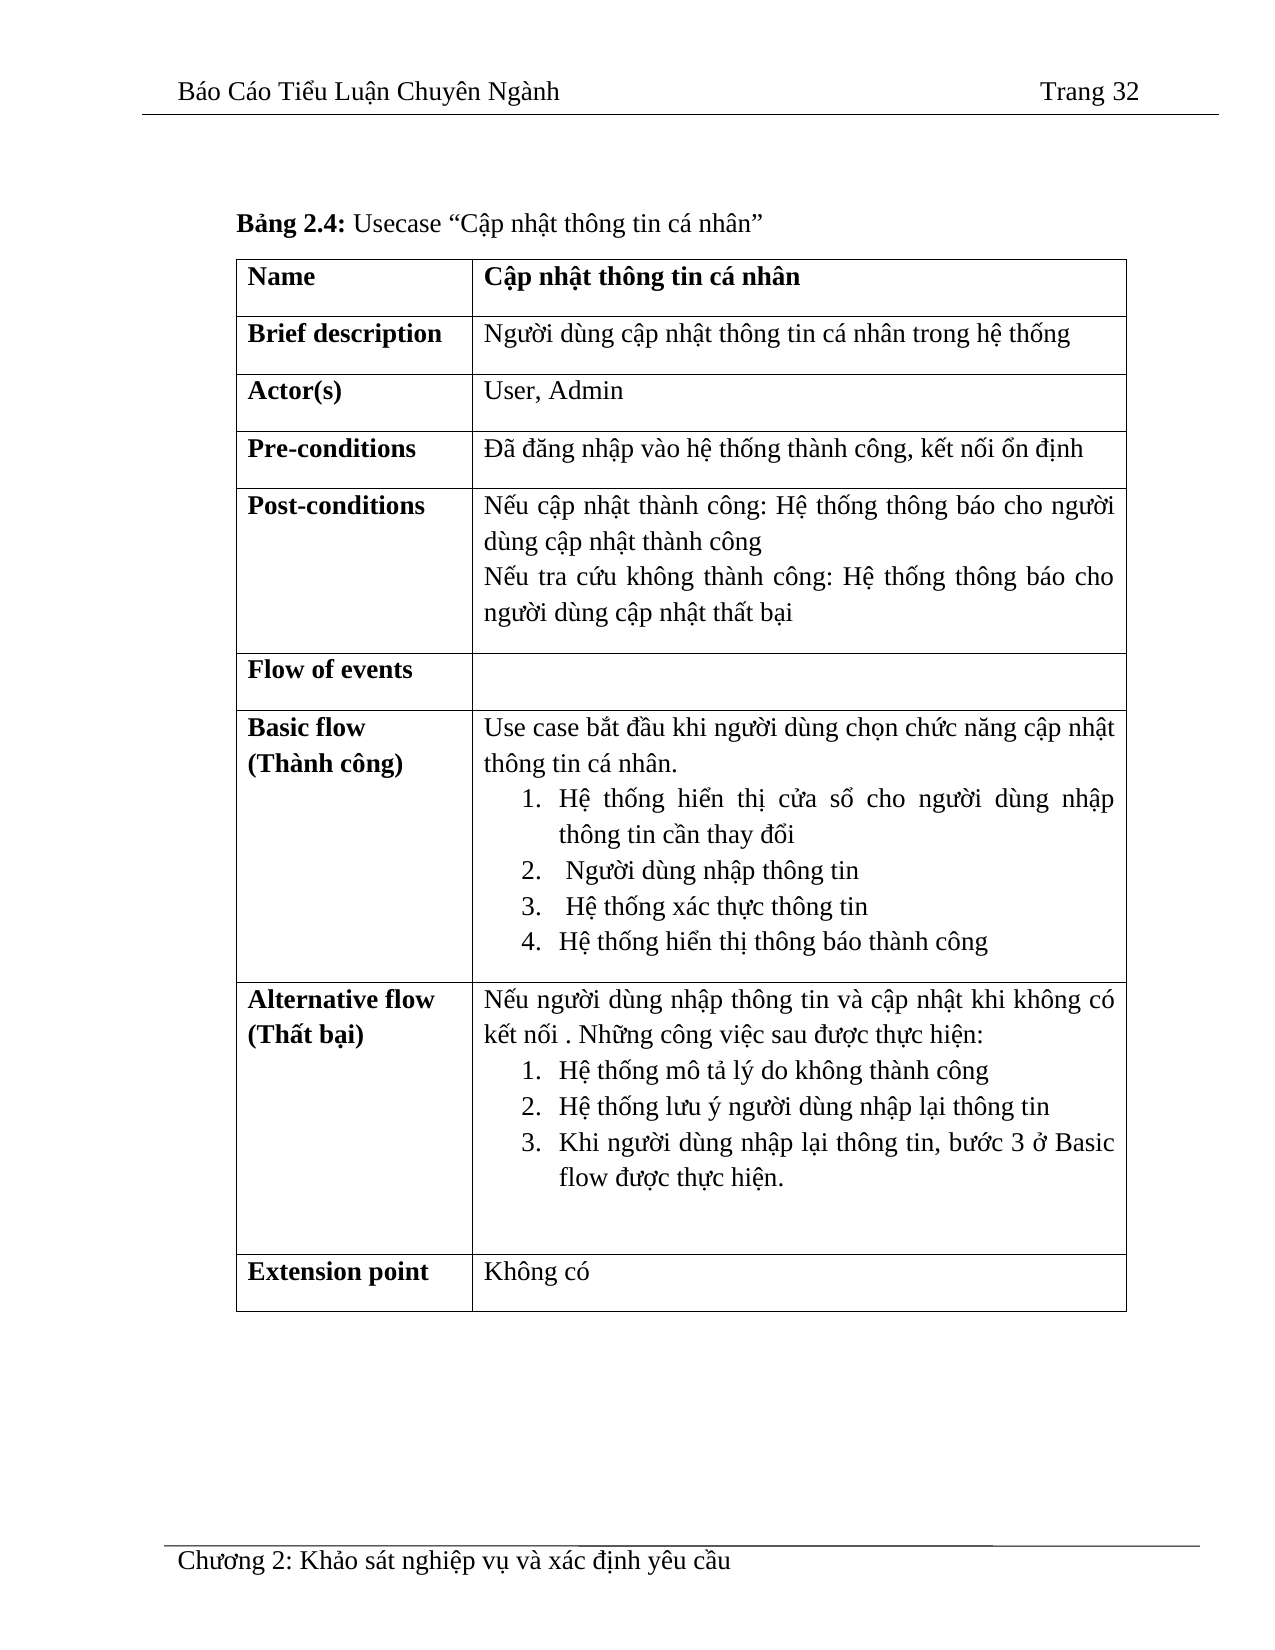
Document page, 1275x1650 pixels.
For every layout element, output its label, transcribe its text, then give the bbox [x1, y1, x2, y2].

table_cell Nếu người dùng nhập thông tin và cập nhật khi không có kết nối . Những công việc sau được thực hiện: Hệ thống mô tả lý do không thành công Hệ thống lưu ý người dùng nhập lại thông tin Khi người dùng nhập lại thông tin, bước 3 ở Basic flow được thực hiện. [473, 983, 1126, 1254]
table_cell Actor(s) [237, 375, 472, 431]
table_cell Pre-conditions [237, 432, 472, 488]
table_cell Basic flow (Thành công) [237, 711, 472, 982]
table_cell User, Admin [473, 375, 1126, 431]
table_cell Flow of events [237, 654, 472, 710]
table_cell Post-conditions [237, 489, 472, 652]
table_cell [473, 654, 1126, 710]
table_cell Không có [473, 1255, 1126, 1311]
text Bảng 2.4: Usecase “Cập nhật thông tin cá nhân” [236, 207, 1157, 238]
table_cell Người dùng cập nhật thông tin cá nhân trong hệ thống [473, 317, 1126, 373]
table_cell Nếu cập nhật thành công: Hệ thống thông báo cho người dùng cập nhật thành công Nếu tra cứu không thành công: Hệ thống thông báo cho người dùng cập nhật thất bại [473, 489, 1126, 652]
table_cell Extension point [237, 1255, 472, 1311]
table_header Name [237, 260, 472, 316]
table_cell Brief description [237, 317, 472, 373]
table_cell Use case bắt đầu khi người dùng chọn chức năng cập nhật thông tin cá nhân. Hệ thống hiển thị cửa sổ cho người dùng nhập thông tin cần thay đổi Người dùng nhập thông tin Hệ thống xác thực thông tin Hệ thống hiển thị thông báo thành công [473, 711, 1126, 982]
table_header Cập nhật thông tin cá nhân [473, 260, 1126, 316]
table_cell Đã đăng nhập vào hệ thống thành công, kết nối ổn định [473, 432, 1126, 488]
table_cell Alternative flow (Thất bại) [237, 983, 472, 1254]
